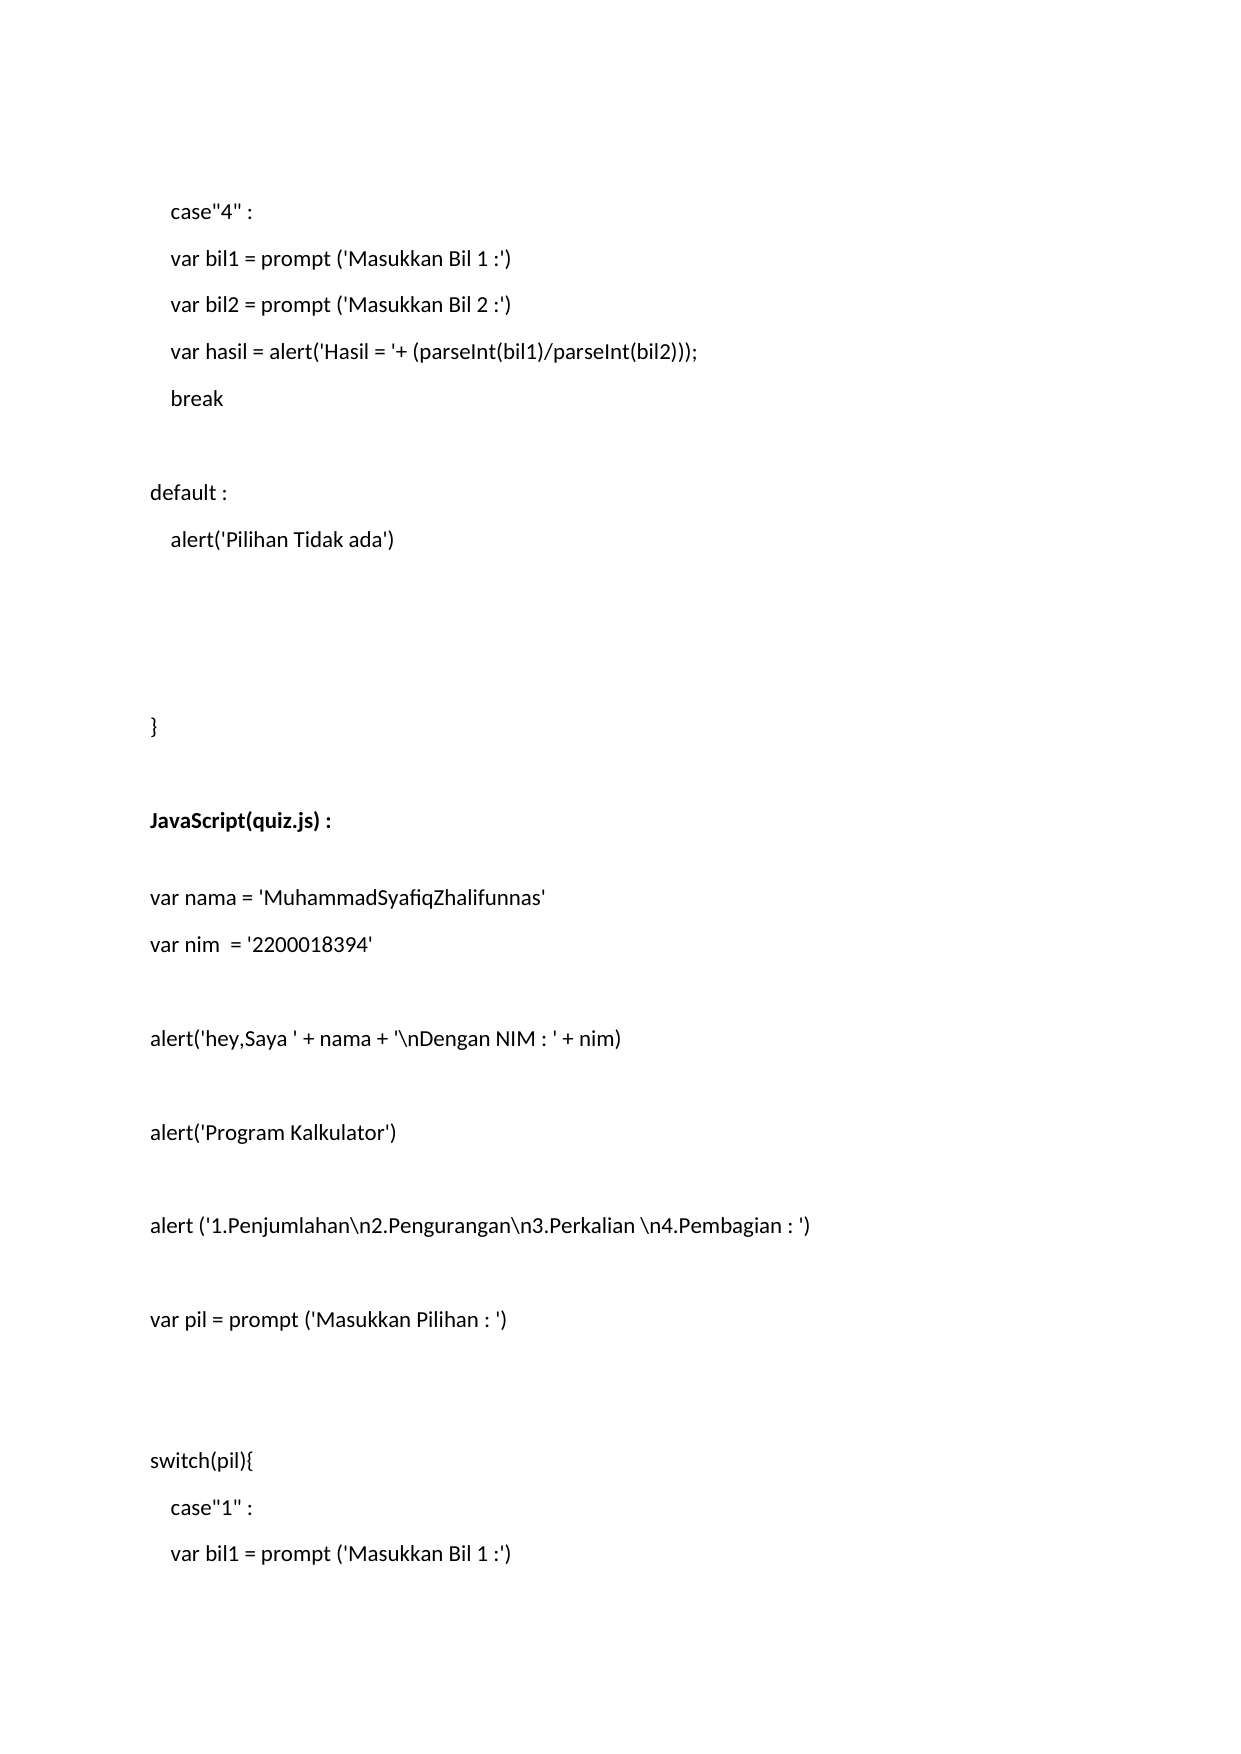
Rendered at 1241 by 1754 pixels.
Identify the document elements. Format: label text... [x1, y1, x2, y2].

text var bil2 = prompt ('Masukkan Bil 2 :') [150, 291, 1090, 319]
text case"4" : [150, 197, 1090, 225]
text case"1" : [150, 1493, 1090, 1521]
text switch(pil){ [150, 1446, 1090, 1474]
text alert('Program Kalkulator') [150, 1118, 1090, 1146]
text var nama = 'MuhammadSyafiqZhalifunnas' [150, 883, 1090, 911]
text var pil = prompt ('Masukkan Pilihan : ') [150, 1305, 1090, 1333]
text var nim = '2200018394' [150, 930, 1090, 958]
text var hasil = alert('Hasil = '+ (parseInt(bil1)/parseInt(bil2))); [150, 337, 1090, 366]
text JavaScript(quiz.js) : [150, 806, 1090, 864]
text break [150, 384, 1090, 412]
text default : [150, 478, 1090, 506]
text alert('hey,Saya ' + nama + '\nDengan NIM : ' + nim) [150, 1024, 1090, 1052]
text } [150, 712, 1090, 741]
text var bil1 = prompt ('Masukkan Bil 1 :') [150, 244, 1090, 272]
text alert ('1.Penjumlahan\n2.Pengurangan\n3.Perkalian \n4.Pembagian : ') [150, 1211, 1090, 1239]
text var bil1 = prompt ('Masukkan Bil 1 :') [150, 1539, 1090, 1568]
text alert('Pilihan Tidak ada') [150, 525, 1090, 553]
